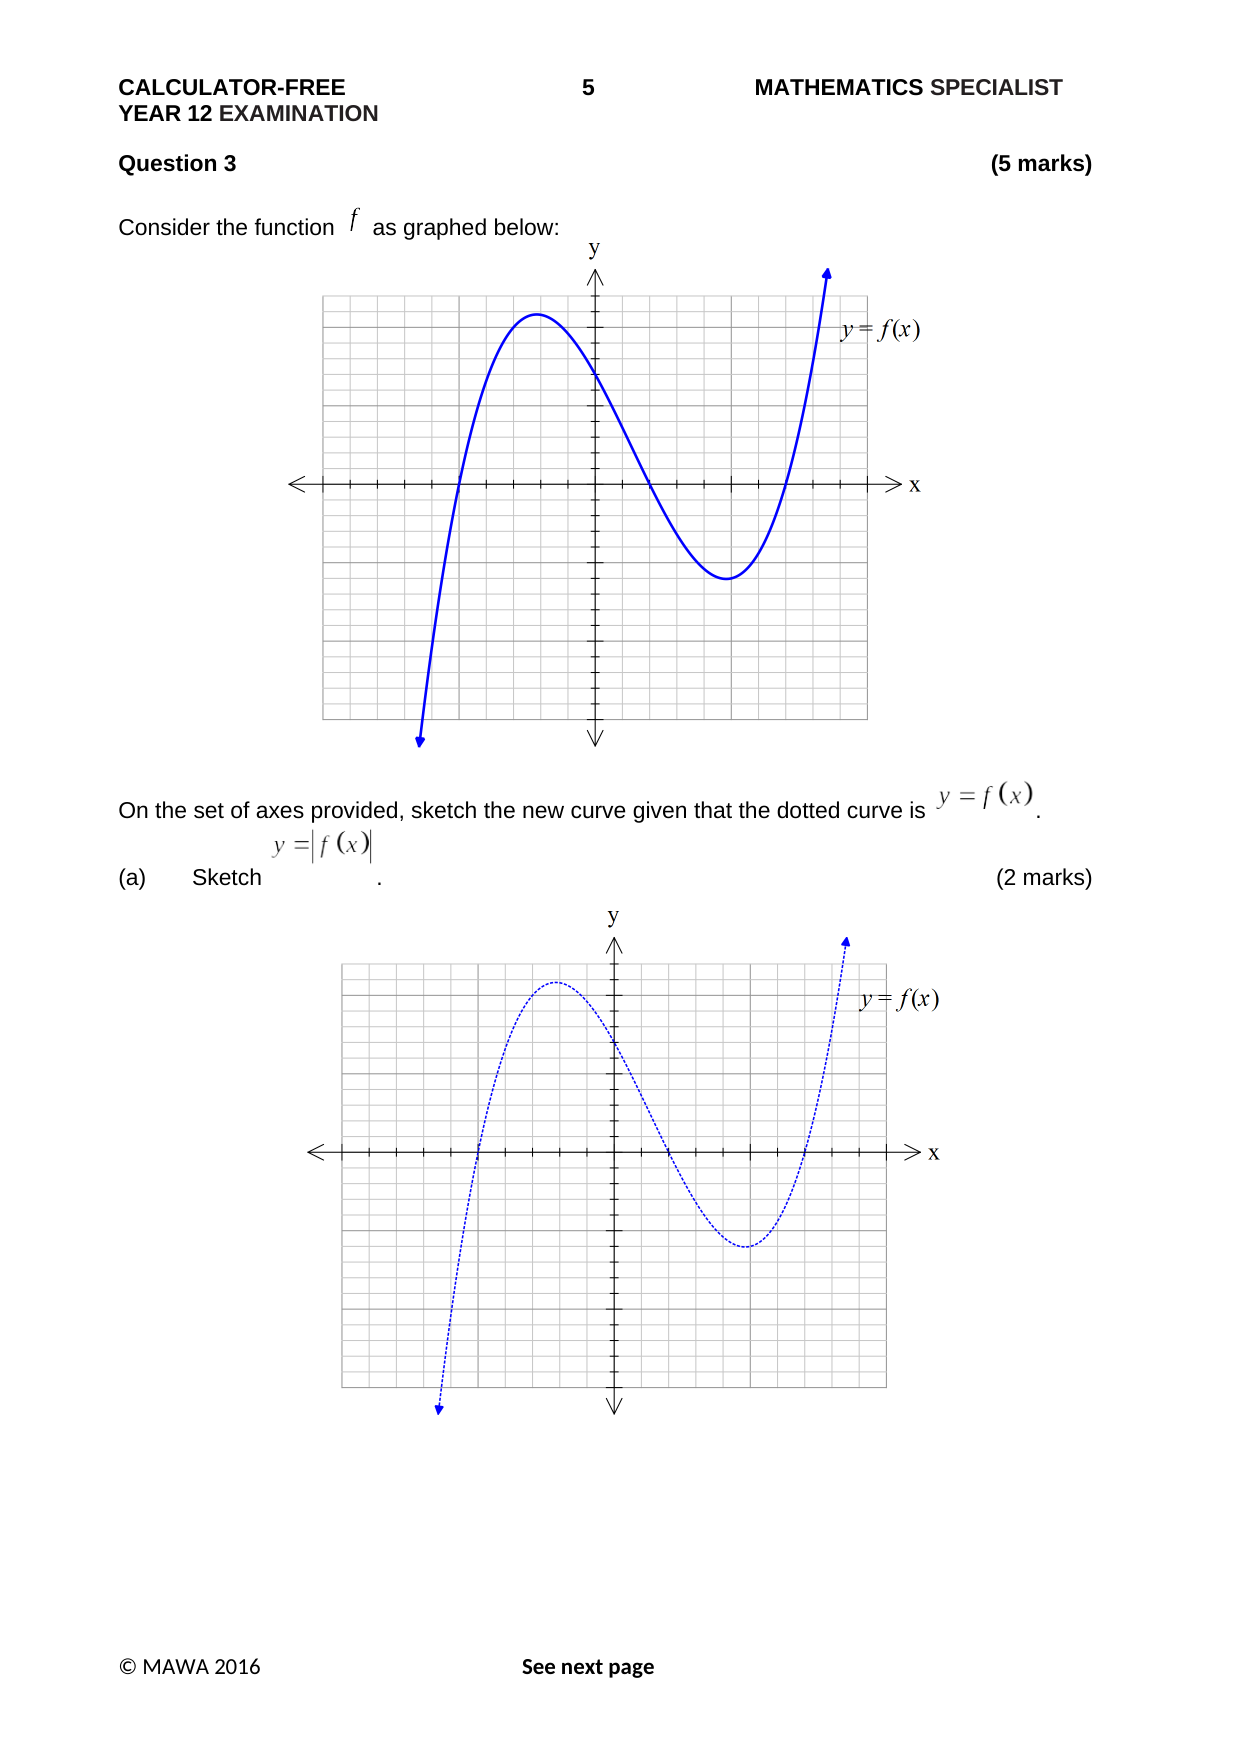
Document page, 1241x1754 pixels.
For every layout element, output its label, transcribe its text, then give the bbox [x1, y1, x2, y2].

picture [285, 240, 923, 750]
text Consider the function as graphed below: [118, 203, 1090, 240]
picture [304, 908, 942, 1417]
list Sketch . (2 marks) [118, 823, 1090, 890]
text Question 3 (5 marks) [118, 150, 1090, 176]
text On the set of axes provided, sketch the new curve given that the dotted curve is . [118, 776, 1090, 823]
